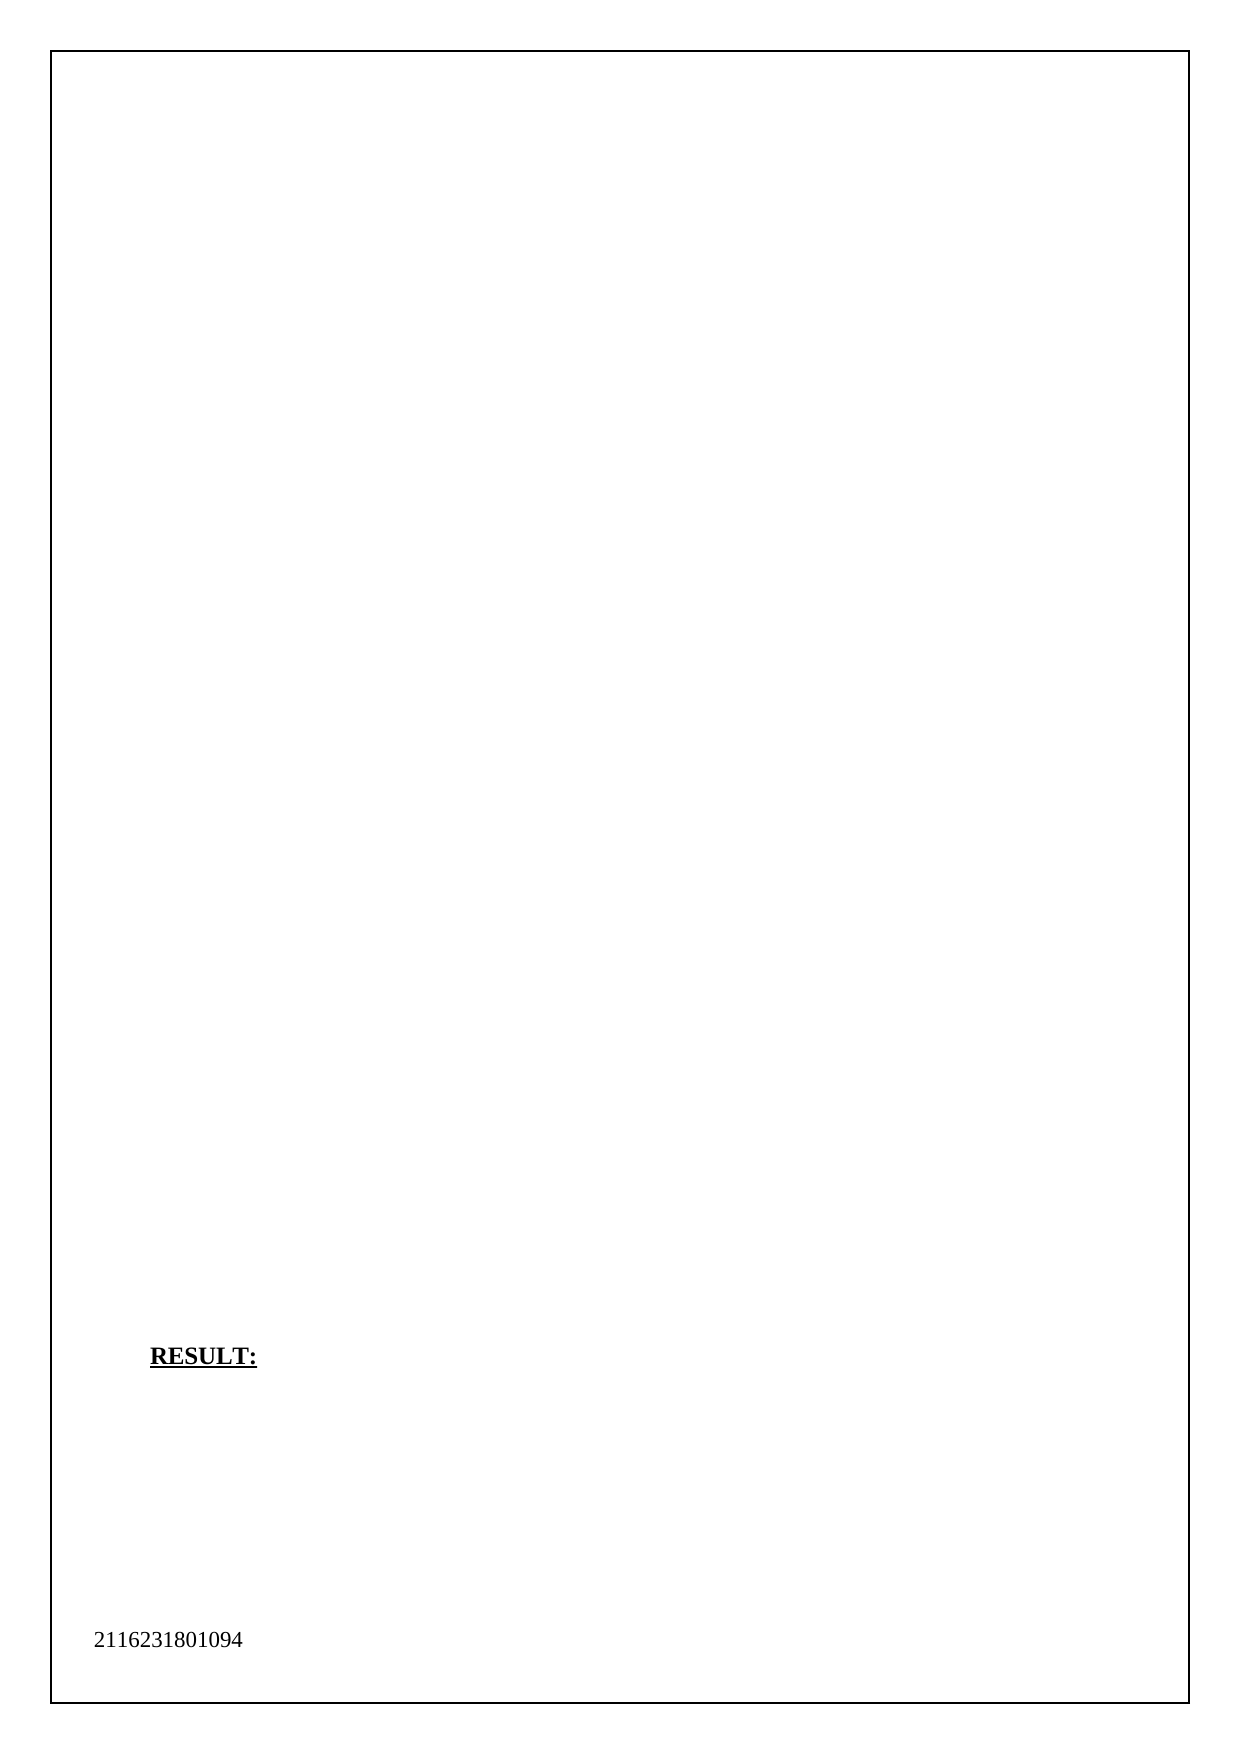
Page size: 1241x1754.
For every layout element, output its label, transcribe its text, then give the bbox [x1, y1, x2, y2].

text RESULT: [150, 1341, 1155, 1370]
